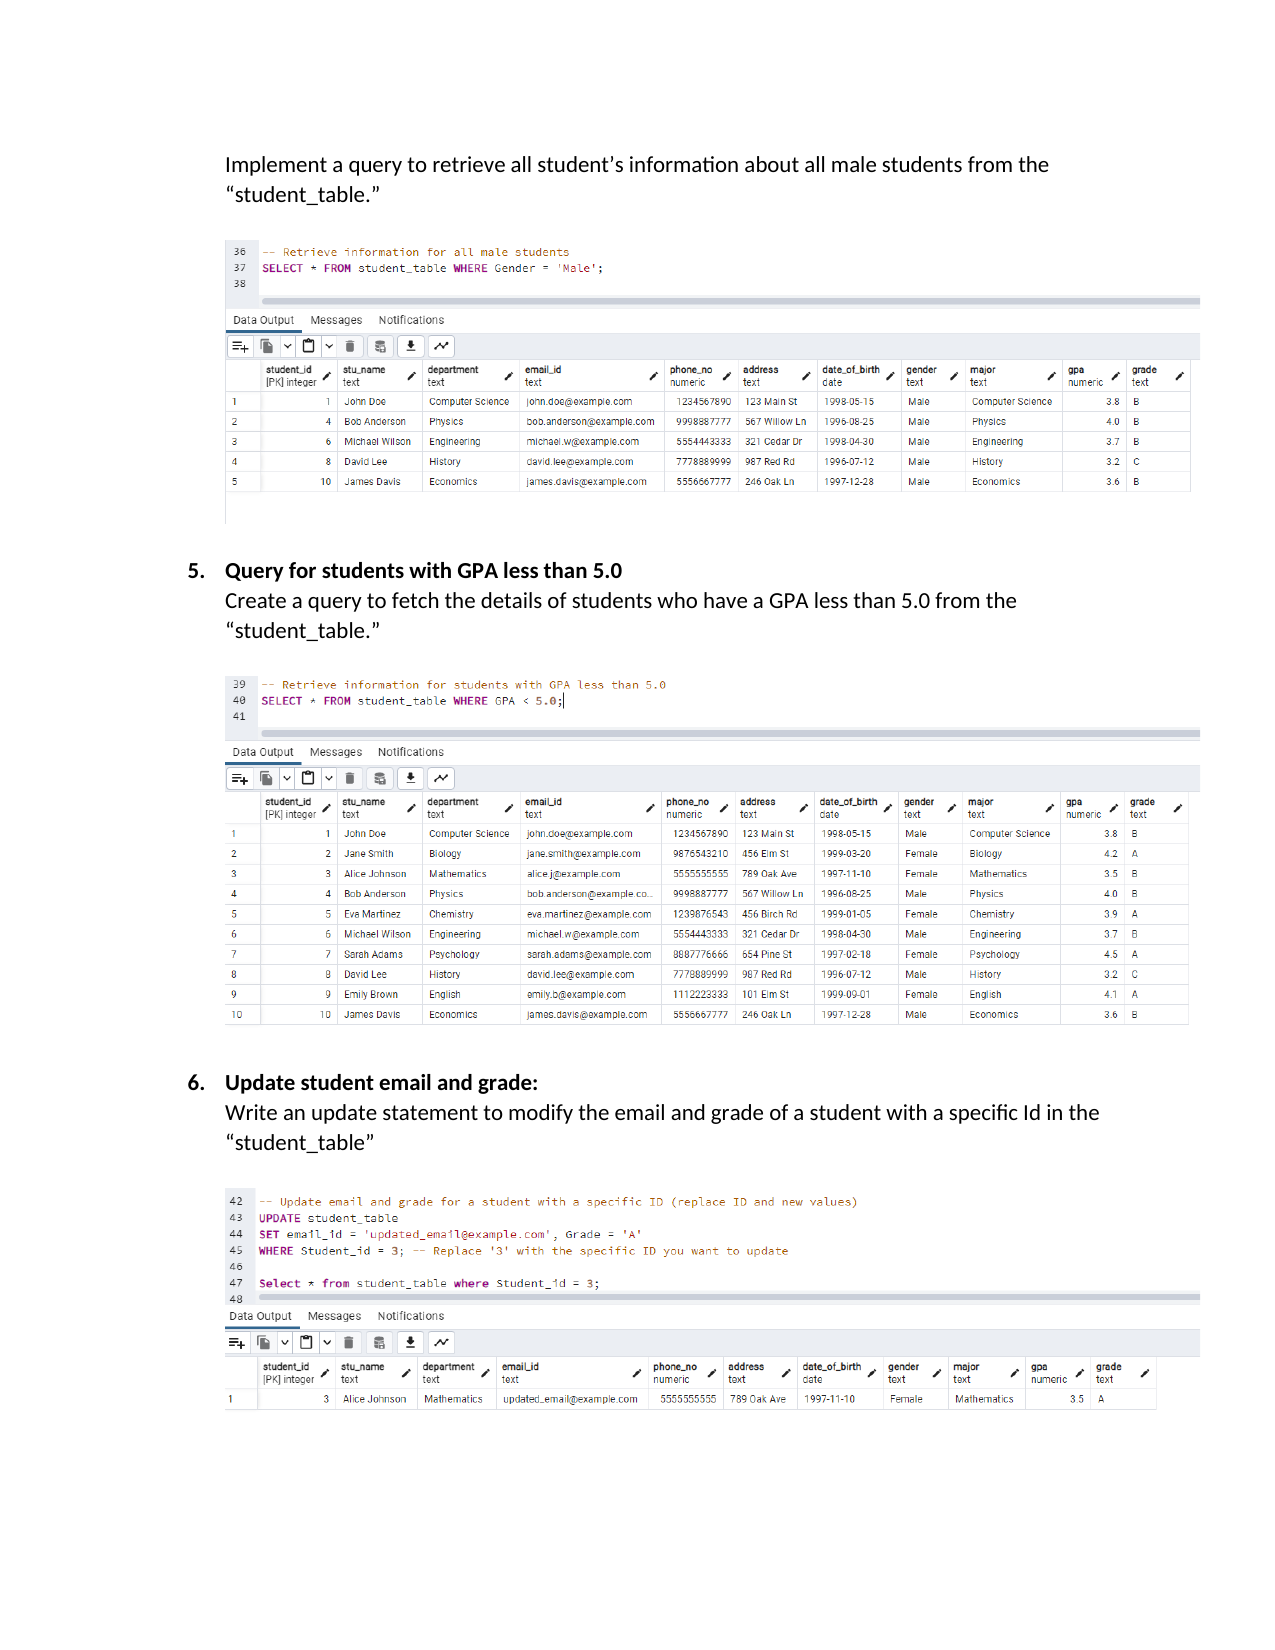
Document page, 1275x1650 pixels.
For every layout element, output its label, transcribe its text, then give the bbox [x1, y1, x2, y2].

list Query for students with GPA less than 5.0 [187, 556, 1125, 584]
list Implement a query to retrieve all student’s information about all male students from the “student_table.” [225, 150, 1125, 208]
list Update student email and grade: [187, 1068, 1125, 1096]
picture [225, 676, 1200, 1036]
picture [225, 240, 1200, 524]
picture [225, 1188, 1200, 1447]
list Create a query to fetch the details of students who have a GPA less than 5.0 from the “student_table.” [225, 586, 1125, 644]
list Write an update statement to modify the email and grade of a student with a specific Id in the “student_table” [225, 1098, 1125, 1156]
